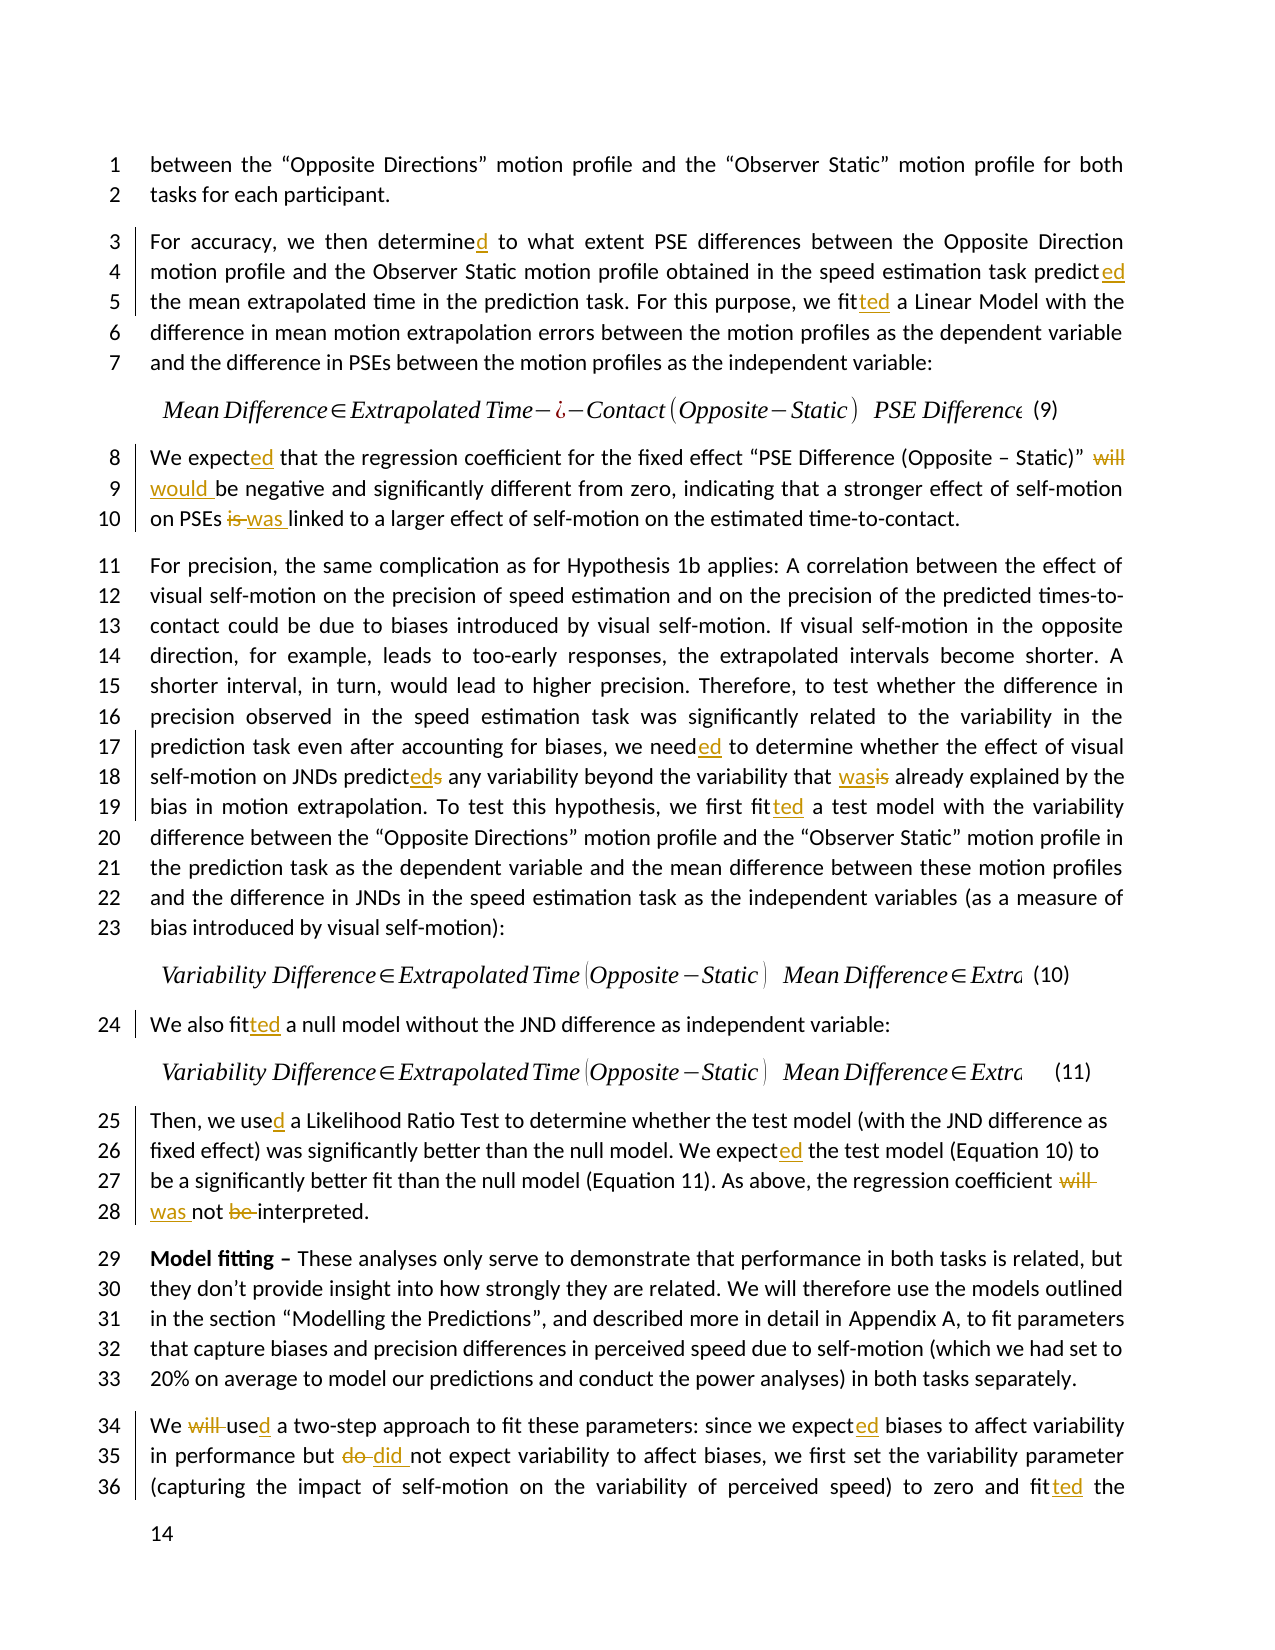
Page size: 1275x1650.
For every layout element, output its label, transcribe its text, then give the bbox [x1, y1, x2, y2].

text We also fit a null model without the JND difference as independent variable: [150, 1010, 1125, 1038]
text For accuracy, we then determine to what extent PSE differences between the Opposite Direction motion profile and the Observer Static motion profile obtained in the speed estimation task predict the mean extrapolated time in the prediction task. For this purpose, we fit a Linear Model with the difference in mean motion extrapolation errors between the motion profiles as the dependent variable and the difference in PSEs between the motion profiles as the independent variable: [150, 227, 1125, 376]
table_header [150, 960, 1021, 1010]
table_header [150, 395, 1021, 443]
text We expect that the regression coefficient for the fixed effect “PSE Difference (Opposite – Static)” be negative and significantly different from zero, indicating that a stronger effect of self-motion on PSEs linked to a larger effect of self-motion on the estimated time-to-contact. [150, 443, 1125, 532]
text For precision, the same complication as for Hypothesis 1b applies: A correlation between the effect of visual self-motion on the precision of speed estimation and on the precision of the predicted times-to-contact could be due to biases introduced by visual self-motion. If visual self-motion in the opposite direction, for example, leads to too-early responses, the extrapolated intervals become shorter. A shorter interval, in turn, would lead to higher precision. Therefore, to test whether the difference in precision observed in the speed estimation task was significantly related to the variability in the prediction task even after accounting for biases, we need to determine whether the effect of visual self-motion on JNDs predict any variability beyond the variability that already explained by the bias in motion extrapolation. To test this hypothesis, we first fit a test model with the variability difference between the “Opposite Directions” motion profile and the “Observer Static” motion profile in the prediction task as the dependent variable and the mean difference between these motion profiles and the difference in JNDs in the speed estimation task as the independent variables (as a measure of bias introduced by visual self-motion): [150, 551, 1125, 941]
table_header (9) [1021, 395, 1124, 443]
table_header (10) [1021, 960, 1124, 1010]
text Model fitting – These analyses only serve to demonstrate that performance in both tasks is related, but they don’t provide insight into how strongly they are related. We will therefore use the models outlined in the section “Modelling the Predictions”, and described more in detail in Appendix A, to fit parameters that capture biases and precision differences in perceived speed due to self-motion (which we had set to 20% on average to model our predictions and conduct the power analyses) in both tasks separately. [150, 1244, 1125, 1392]
text Then, we use a Likelihood Ratio Test to determine whether the test model (with the JND difference as fixed effect) was significantly better than the null model. We expect the test model (Equation 10) to be a significantly better fit than the null model (Equation 11). As above, the regression coefficient not interpreted. [150, 1106, 1125, 1225]
table_header (11) [1021, 1057, 1124, 1106]
table_header [150, 1057, 1021, 1106]
